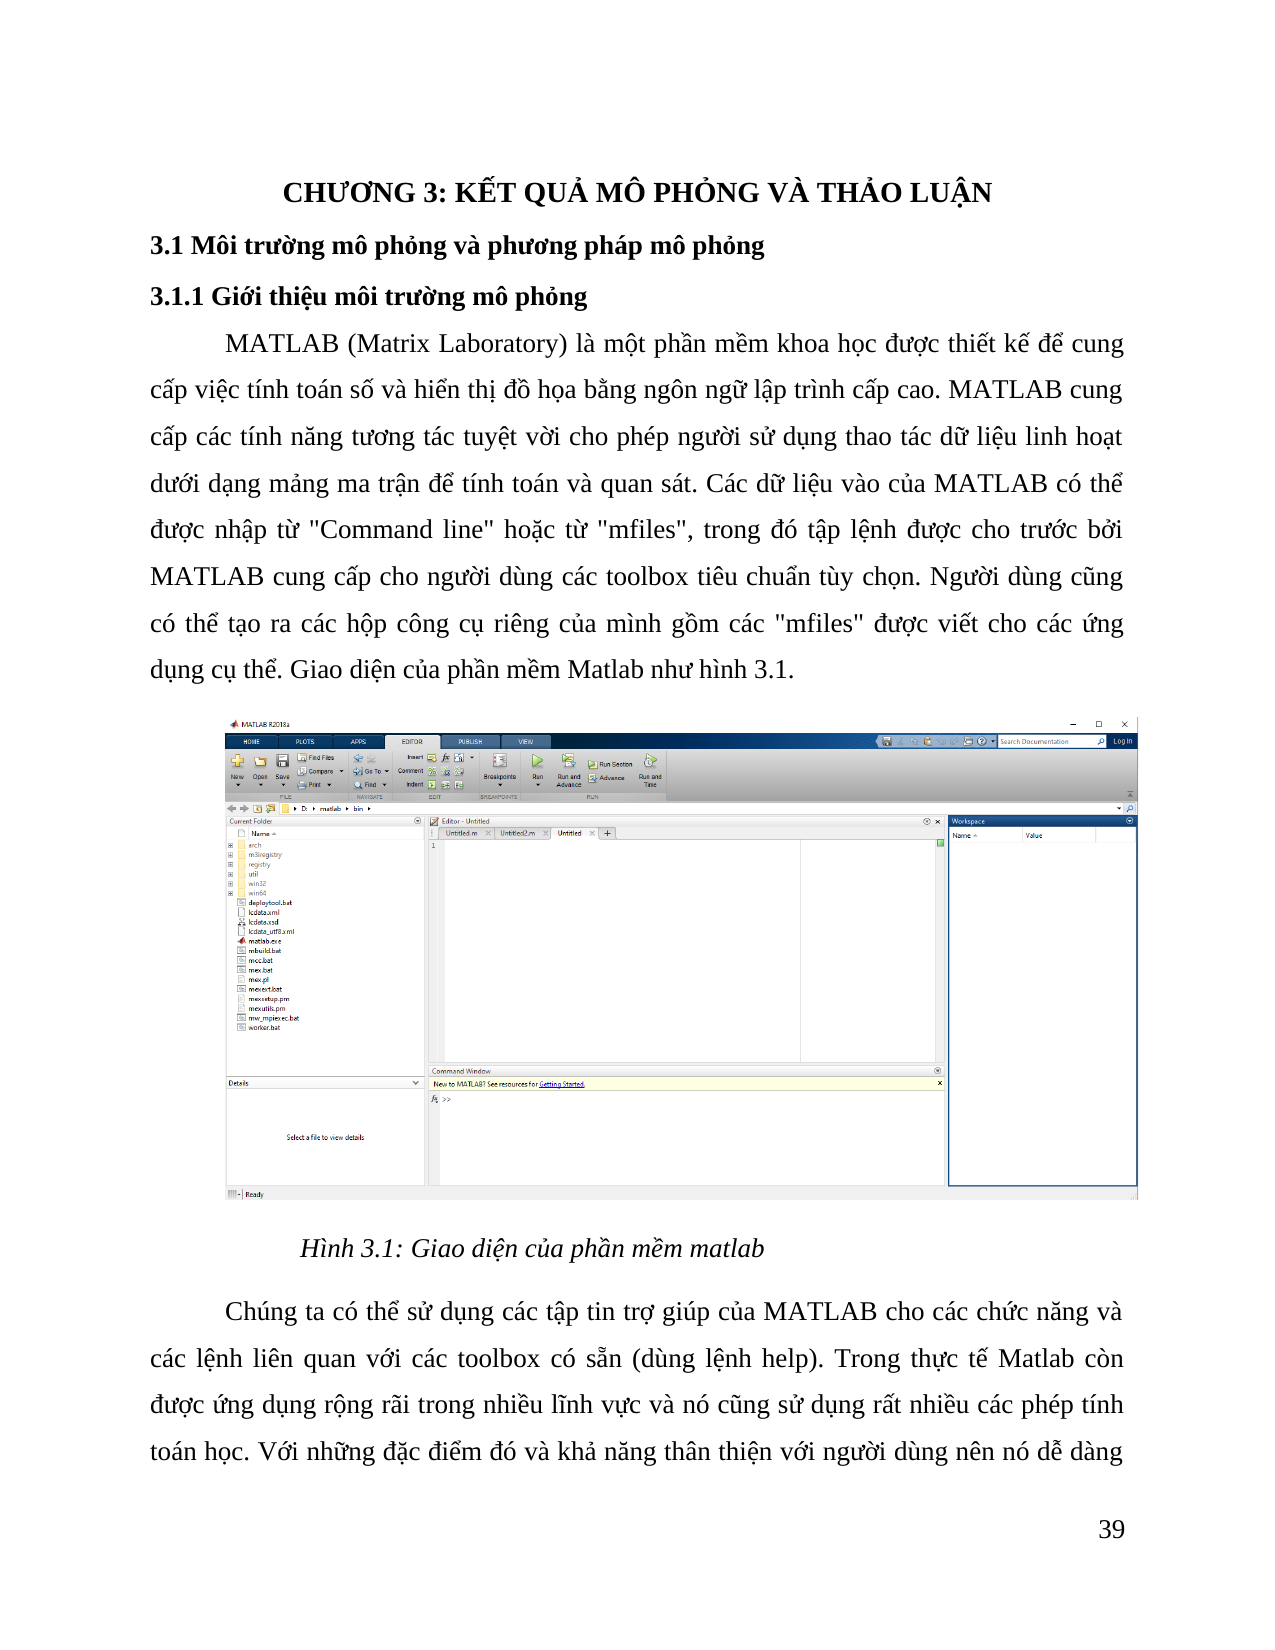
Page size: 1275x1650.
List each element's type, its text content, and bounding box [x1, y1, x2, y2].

subtitle 3.1 Môi trường mô phỏng và phương pháp mô phỏng [150, 229, 1125, 261]
text MATLAB (Matrix Laboratory) là một phần mềm khoa học được thiết kế để cung cấp việc tính toán số và hiển thị đồ họa bằng ngôn ngữ lập trình cấp cao. MATLAB cung cấp các tính năng tương tác tuyệt vời cho phép người sử dụng thao tác dữ liệu linh hoạt dưới dạng mảng ma trận để tính toán và quan sát. Các dữ liệu vào của MATLAB có thể được nhập từ "Command line" hoặc từ "mfiles", trong đó tập lệnh được cho trước bởi MATLAB cung cấp cho người dùng các toolbox tiêu chuẩn tùy chọn. Người dùng cũng có thể tạo ra các hộp công cụ riêng của mình gồm các "mfiles" được viết cho các ứng dụng cụ thể. Giao diện của phần mềm Matlab như hình 3.1. [150, 327, 1125, 685]
picture [225, 717, 1139, 1200]
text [150, 1295, 1125, 1466]
text Hình 3.1: Giao diện của phần mềm matlab [150, 1232, 1125, 1263]
subtitle 3.1.1 Giới thiệu môi trường mô phỏng [150, 280, 1125, 311]
subtitle CHƯƠNG 3: KẾT QUẢ MÔ PHỎNG VÀ THẢO LUẬN [150, 175, 1125, 208]
